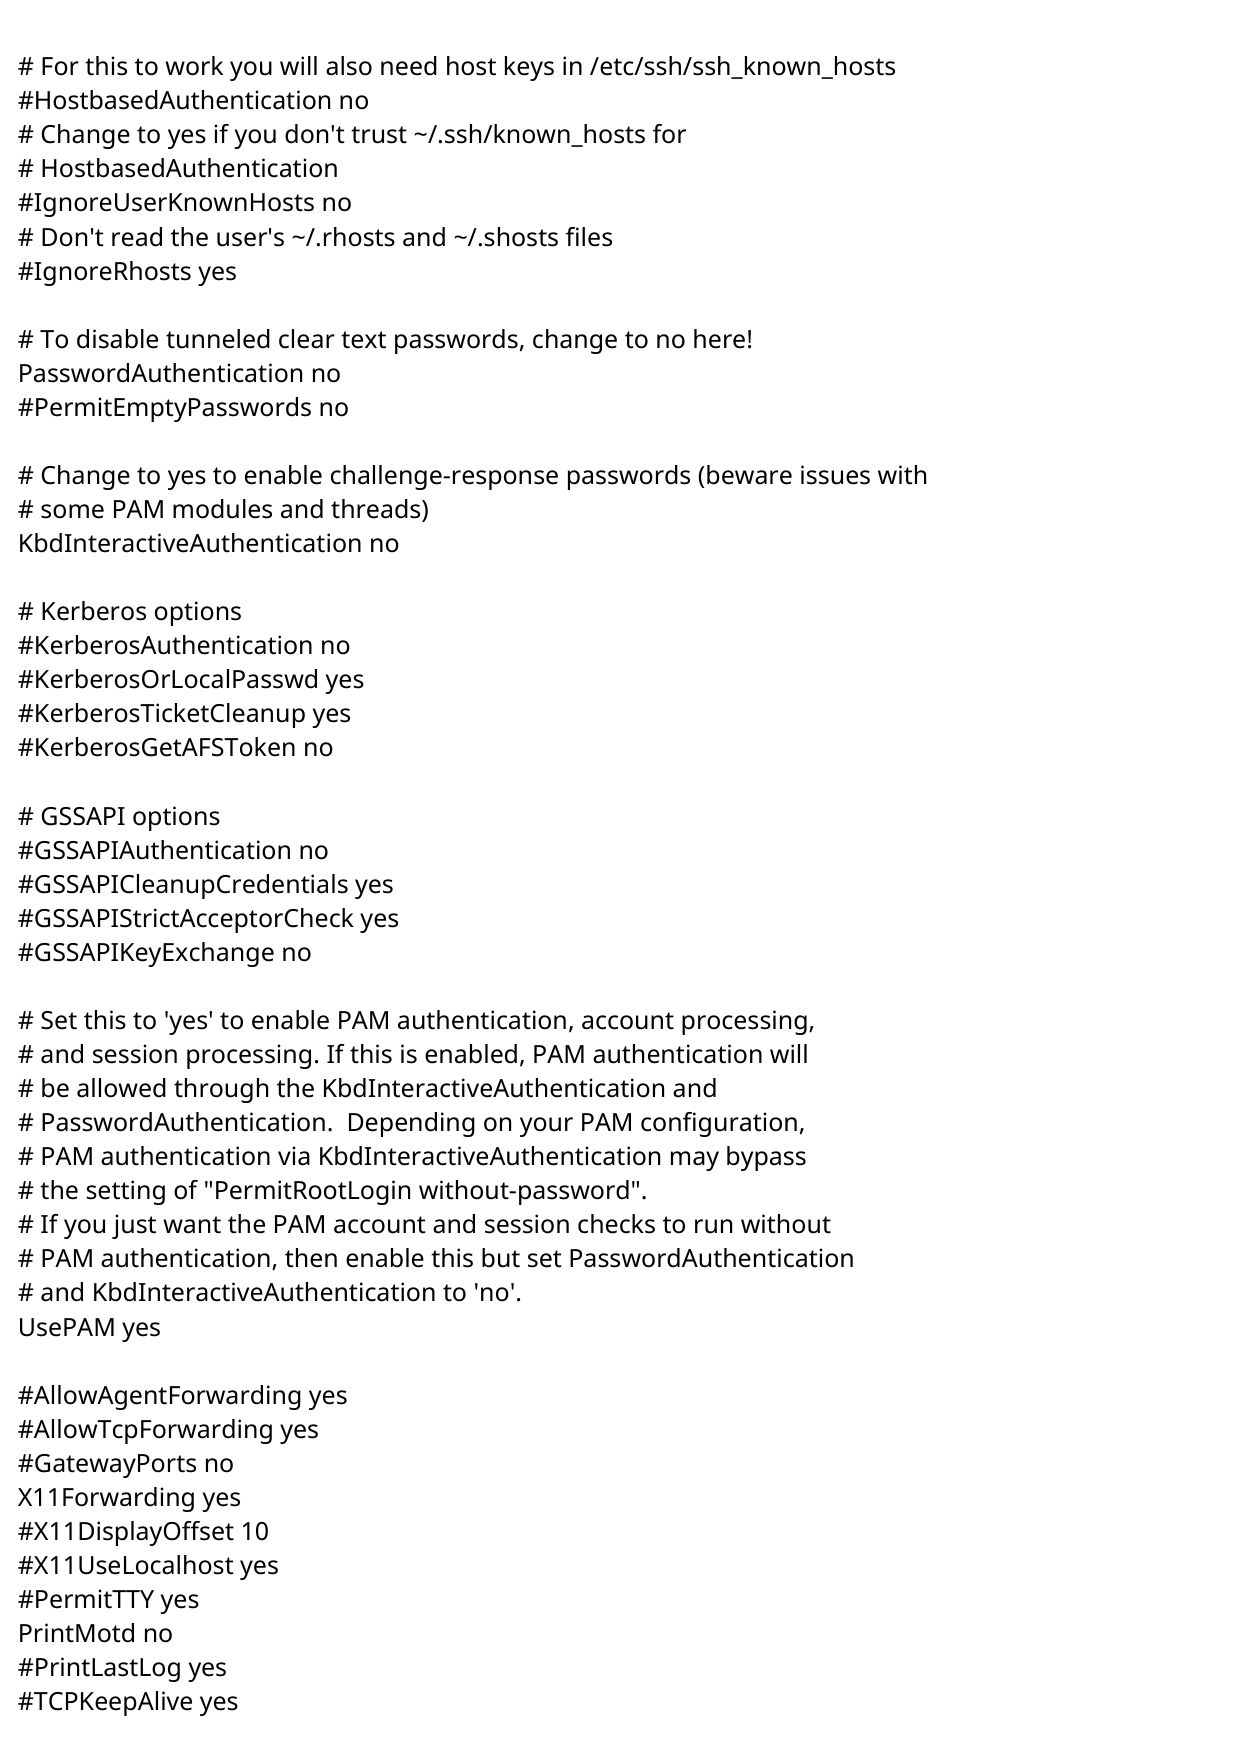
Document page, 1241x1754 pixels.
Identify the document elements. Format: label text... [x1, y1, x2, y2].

text # PAM authentication, then enable this but set PasswordAuthentication [18, 1241, 1213, 1275]
text #PermitTTY yes [18, 1582, 1213, 1616]
text #KerberosAuthentication no [18, 628, 1213, 662]
text #AllowAgentForwarding yes [18, 1377, 1213, 1411]
text # Don't read the user's ~/.rhosts and ~/.shosts files [18, 219, 1213, 253]
text #X11DisplayOffset 10 [18, 1513, 1213, 1548]
text #PermitEmptyPasswords no [18, 389, 1213, 423]
text #AllowTcpForwarding yes [18, 1411, 1213, 1445]
text # and KbdInteractiveAuthentication to 'no'. [18, 1275, 1213, 1309]
text KbdInteractiveAuthentication no [18, 526, 1213, 560]
text # To disable tunneled clear text passwords, change to no here! [18, 321, 1213, 355]
text # HostbasedAuthentication [18, 151, 1213, 185]
text # PasswordAuthentication. Depending on your PAM configuration, [18, 1105, 1213, 1139]
text #X11UseLocalhost yes [18, 1548, 1213, 1582]
text PrintMotd no [18, 1616, 1213, 1650]
text # Set this to 'yes' to enable PAM authentication, account processing, [18, 1003, 1213, 1037]
text PasswordAuthentication no [18, 355, 1213, 389]
text #PrintLastLog yes [18, 1650, 1213, 1684]
text #TCPKeepAlive yes [18, 1684, 1213, 1718]
text #KerberosGetAFSToken no [18, 730, 1213, 764]
text # Change to yes if you don't trust ~/.ssh/known_hosts for [18, 117, 1213, 151]
text #HostbasedAuthentication no [18, 83, 1213, 117]
text # Change to yes to enable challenge-response passwords (beware issues with [18, 458, 1213, 492]
text # and session processing. If this is enabled, PAM authentication will [18, 1037, 1213, 1071]
text #GatewayPorts no [18, 1445, 1213, 1479]
text #GSSAPIStrictAcceptorCheck yes [18, 900, 1213, 934]
text # be allowed through the KbdInteractiveAuthentication and [18, 1071, 1213, 1105]
text # If you just want the PAM account and session checks to run without [18, 1207, 1213, 1241]
text #GSSAPIAuthentication no [18, 832, 1213, 866]
text #GSSAPIKeyExchange no [18, 934, 1213, 968]
text #GSSAPICleanupCredentials yes [18, 866, 1213, 900]
text X11Forwarding yes [18, 1479, 1213, 1513]
text #IgnoreRhosts yes [18, 253, 1213, 287]
text # Kerberos options [18, 594, 1213, 628]
text # GSSAPI options [18, 798, 1213, 832]
text # the setting of "PermitRootLogin without-password". [18, 1173, 1213, 1207]
text #KerberosTicketCleanup yes [18, 696, 1213, 730]
text # some PAM modules and threads) [18, 492, 1213, 526]
text #IgnoreUserKnownHosts no [18, 185, 1213, 219]
text # For this to work you will also need host keys in /etc/ssh/ssh_known_hosts [18, 49, 1213, 83]
text # PAM authentication via KbdInteractiveAuthentication may bypass [18, 1139, 1213, 1173]
text #KerberosOrLocalPasswd yes [18, 662, 1213, 696]
text UsePAM yes [18, 1309, 1213, 1343]
